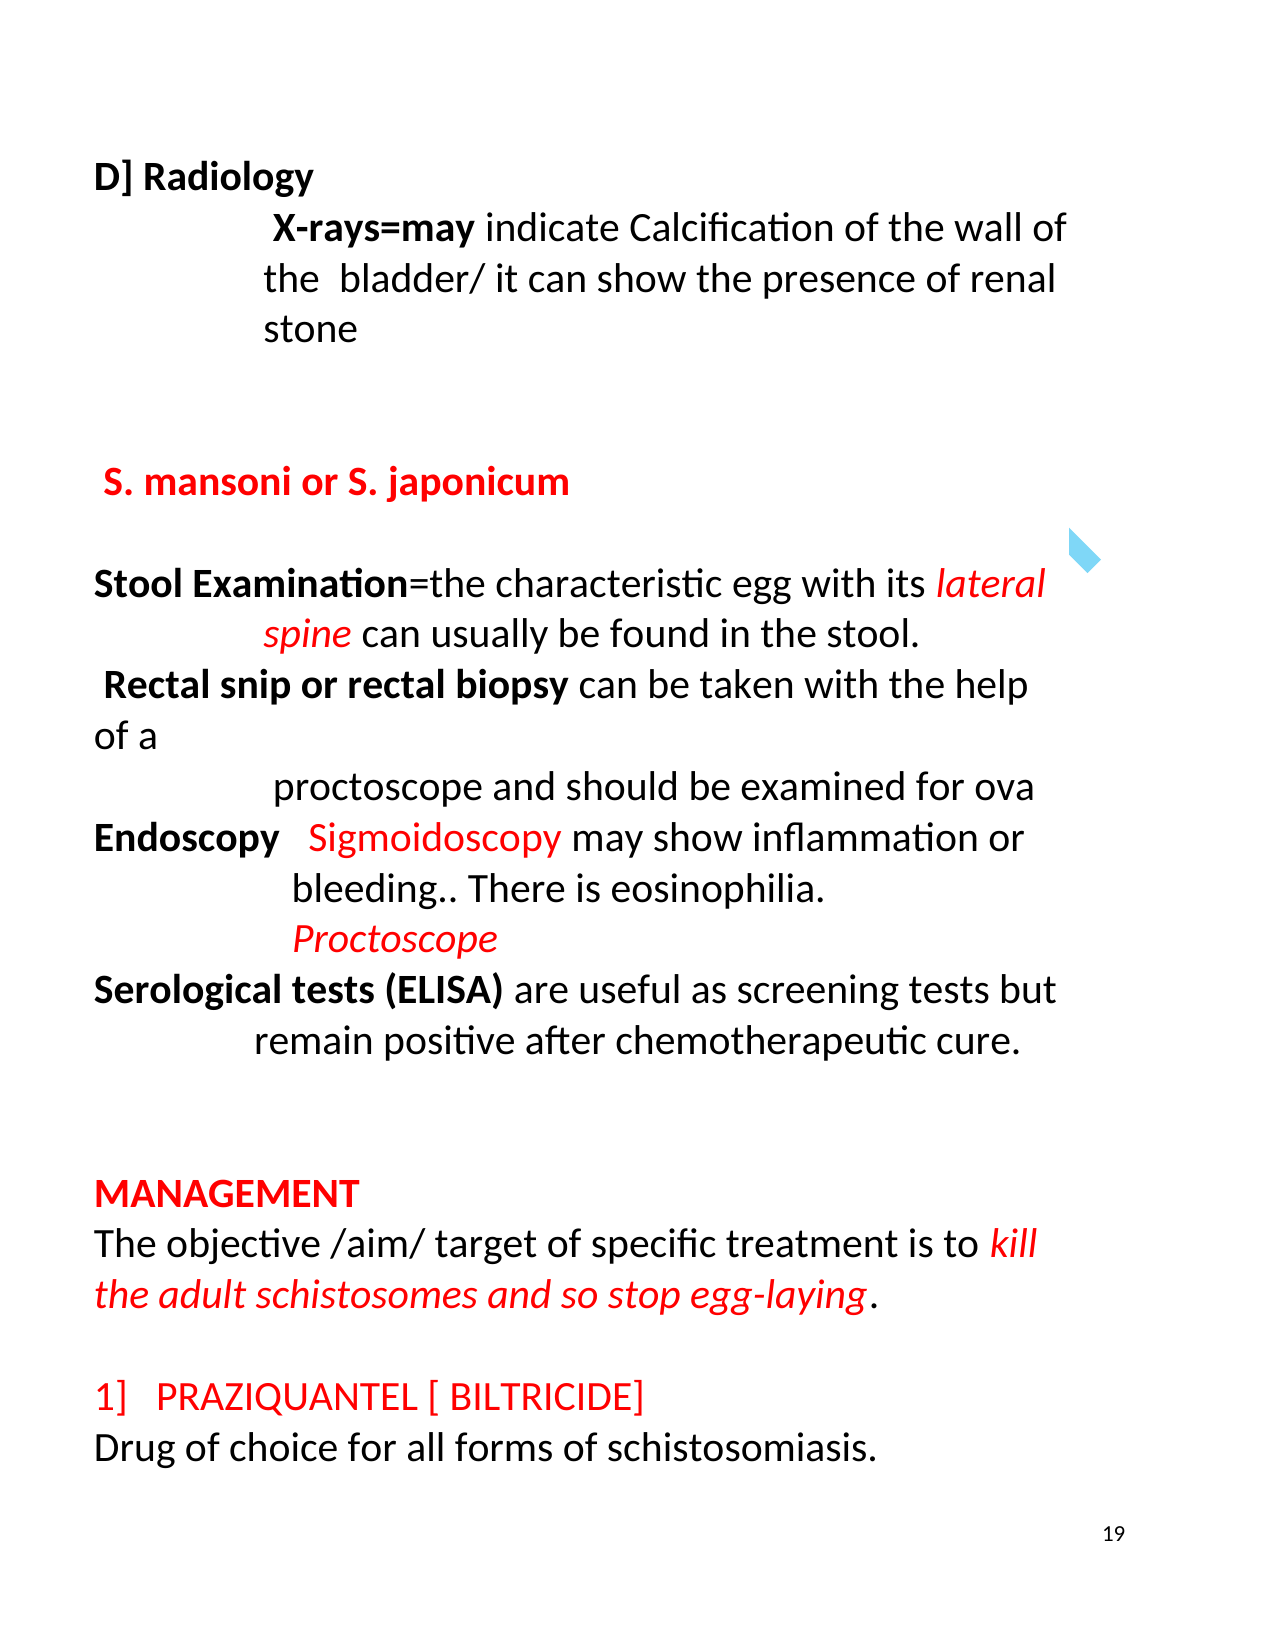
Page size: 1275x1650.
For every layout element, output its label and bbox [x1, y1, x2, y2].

table_header [94, 150, 1069, 1472]
